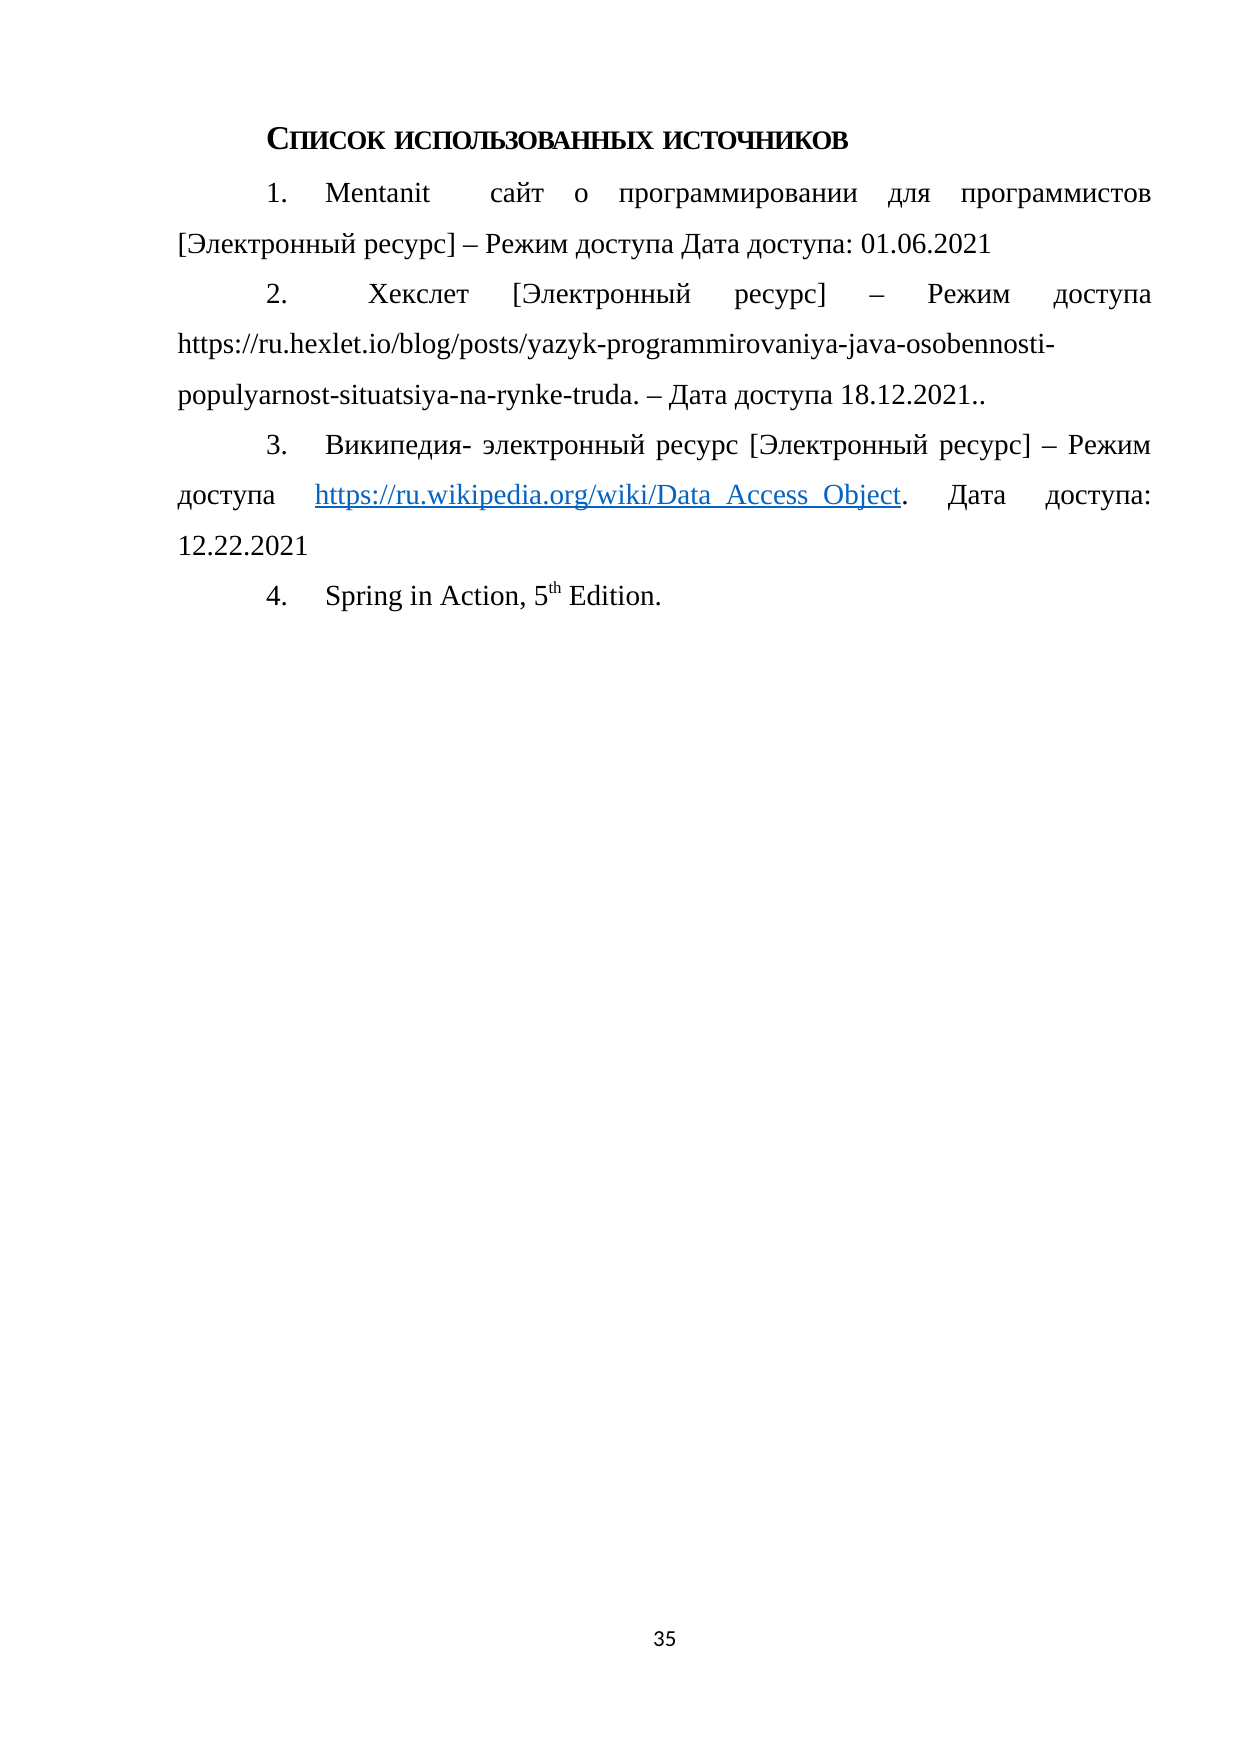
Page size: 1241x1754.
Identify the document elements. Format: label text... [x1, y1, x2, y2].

list Spring in Action, 5th Edition. [177, 578, 1152, 612]
list Хекслет [Электронный ресурс] – Режим доступа https://ru.hexlet.io/blog/posts/yazyk-programmirovaniya-java-osobennosti-populyarnost-situatsiya-na-rynke-truda. – Дата доступа 18.12.2021.. [177, 276, 1152, 410]
list Википедия- электронный ресурс [Электронный ресурс] – Режим доступа https://ru.wikipedia.org/wiki/Data_Access_Object. Дата доступа: 12.22.2021 [177, 427, 1152, 561]
text Список использованных источников [177, 118, 1152, 156]
list Mentanit сайт о программировании для программистов [Электронный ресурс] – Режим доступа Дата доступа: 01.06.2021 [177, 176, 1152, 259]
